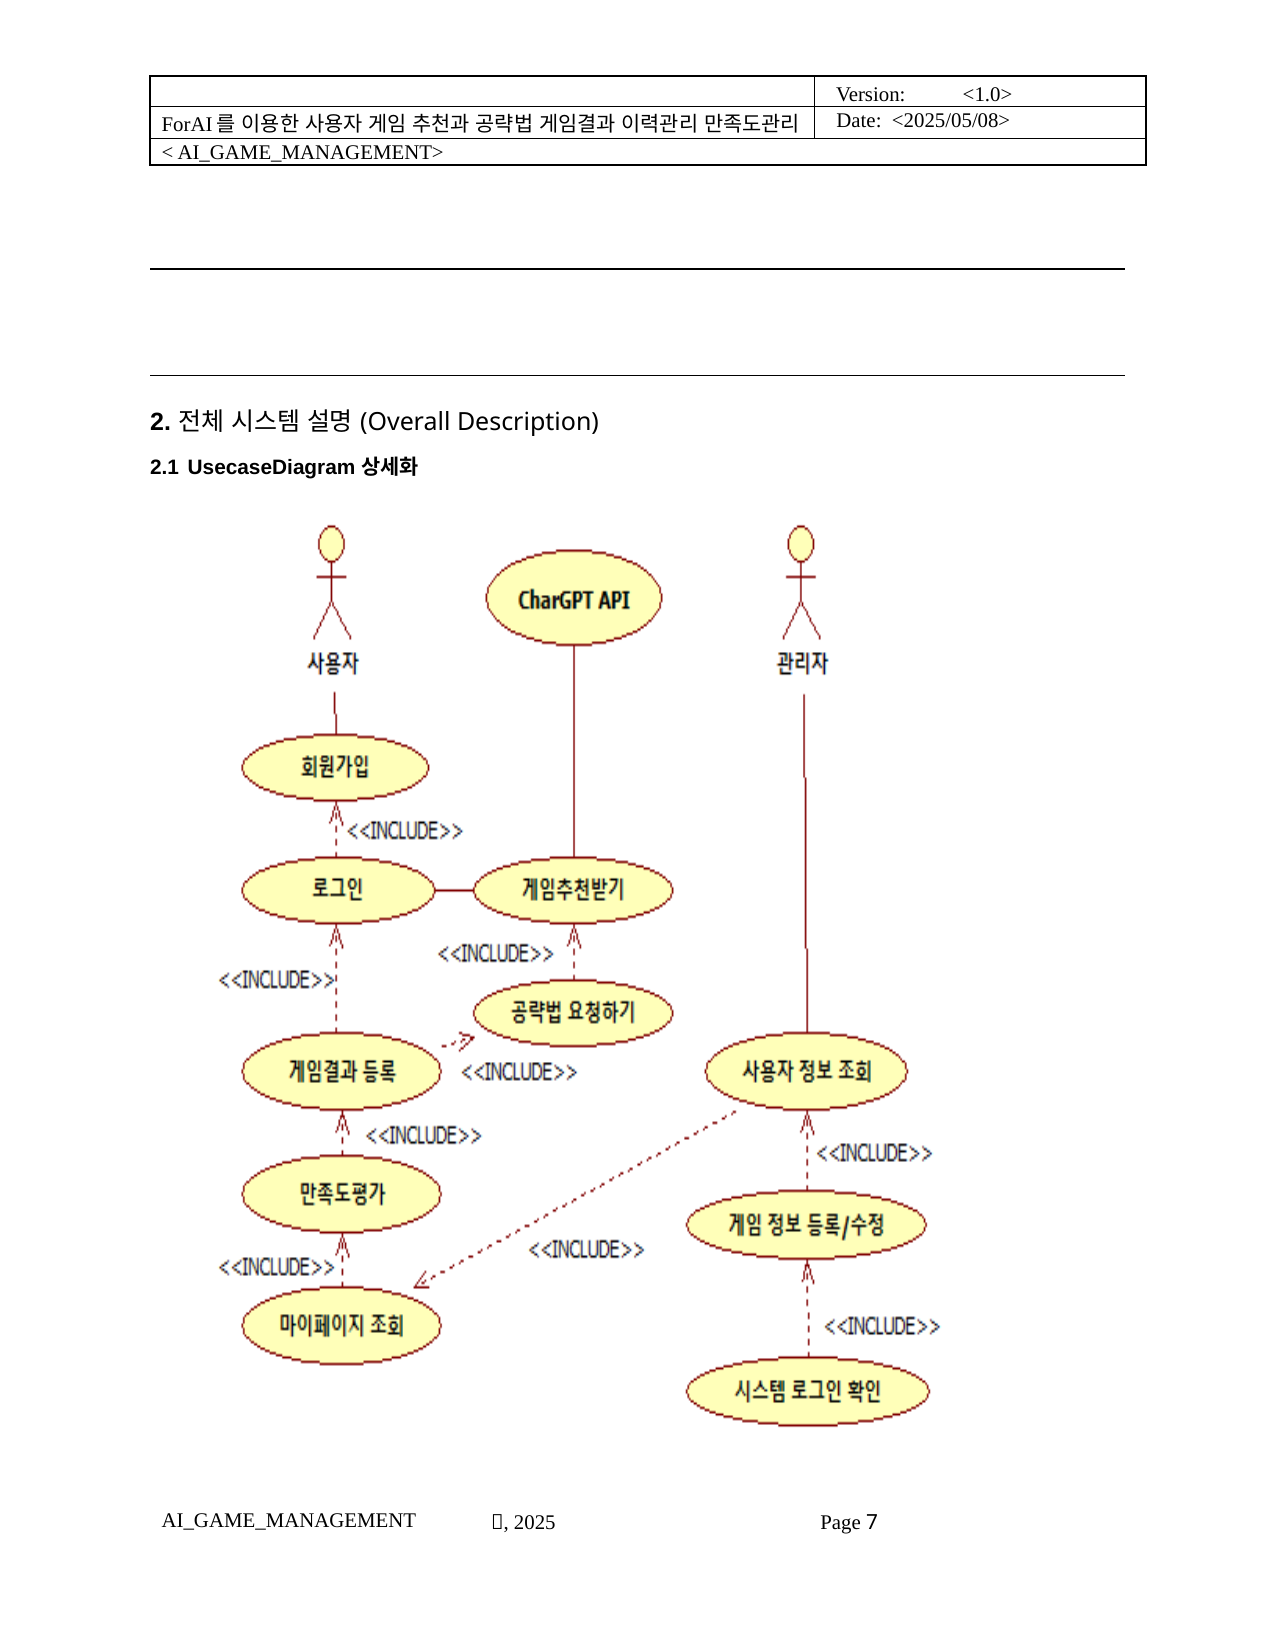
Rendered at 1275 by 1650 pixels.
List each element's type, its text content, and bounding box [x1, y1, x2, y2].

subtitle 전체 시스템 설명 (Overall Description) [150, 401, 1125, 437]
picture [187, 480, 971, 1471]
